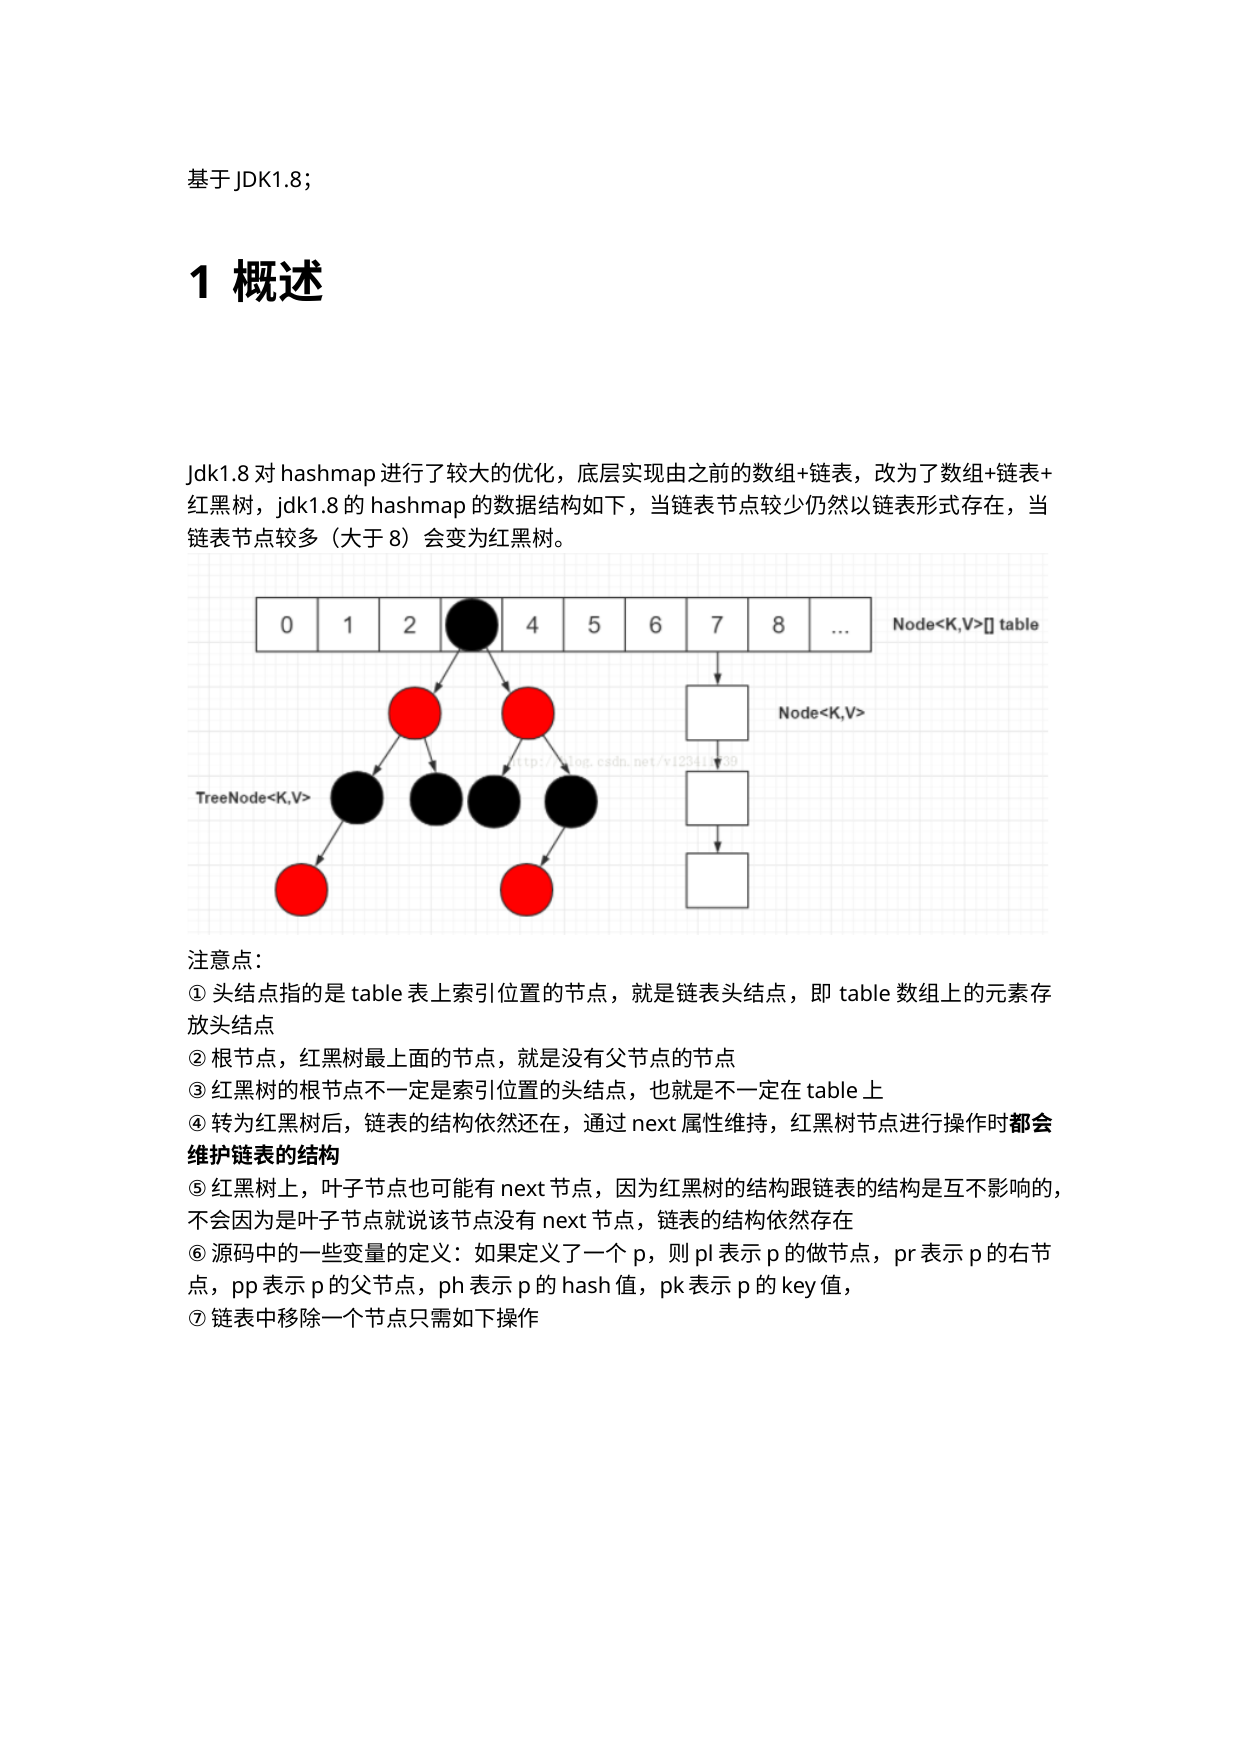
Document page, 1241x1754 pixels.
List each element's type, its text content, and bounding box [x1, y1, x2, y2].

subtitle 概述 [187, 230, 1053, 327]
text 基于JDK1.8； [187, 162, 1053, 194]
text 源码中的一些变量的定义：如果定义了一个p，则pl表示p的做节点，pr表示p的右节点，pp表示p的父节点，ph表示p的hash值，pk表示p的key值， [187, 1236, 1053, 1301]
text 转为红黑树后，链表的结构依然还在，通过next属性维持，红黑树节点进行操作时都会维护链表的结构 [187, 1106, 1053, 1171]
text 红黑树上，叶子节点也可能有next节点，因为红黑树的结构跟链表的结构是互不影响的，不会因为是叶子节点就说该节点没有next节点，链表的结构依然存在 [187, 1171, 1053, 1236]
text 头结点指的是table表上索引位置的节点，就是链表头结点，即table数组上的元素存放头结点 [187, 976, 1053, 1041]
text 红黑树的根节点不一定是索引位置的头结点，也就是不一定在table上 [187, 1073, 1053, 1106]
picture [187, 553, 1053, 935]
text 根节点，红黑树最上面的节点，就是没有父节点的节点 [187, 1041, 1053, 1073]
text 注意点： [187, 943, 1053, 976]
text Jdk1.8对hashmap进行了较大的优化，底层实现由之前的数组+链表，改为了数组+链表+红黑树，jdk1.8的hashmap的数据结构如下，当链表节点较少仍然以链表形式存在，当链表节点较多（大于8）会变为红黑树。 [187, 456, 1053, 553]
text 链表中移除一个节点只需如下操作 [187, 1301, 1053, 1333]
